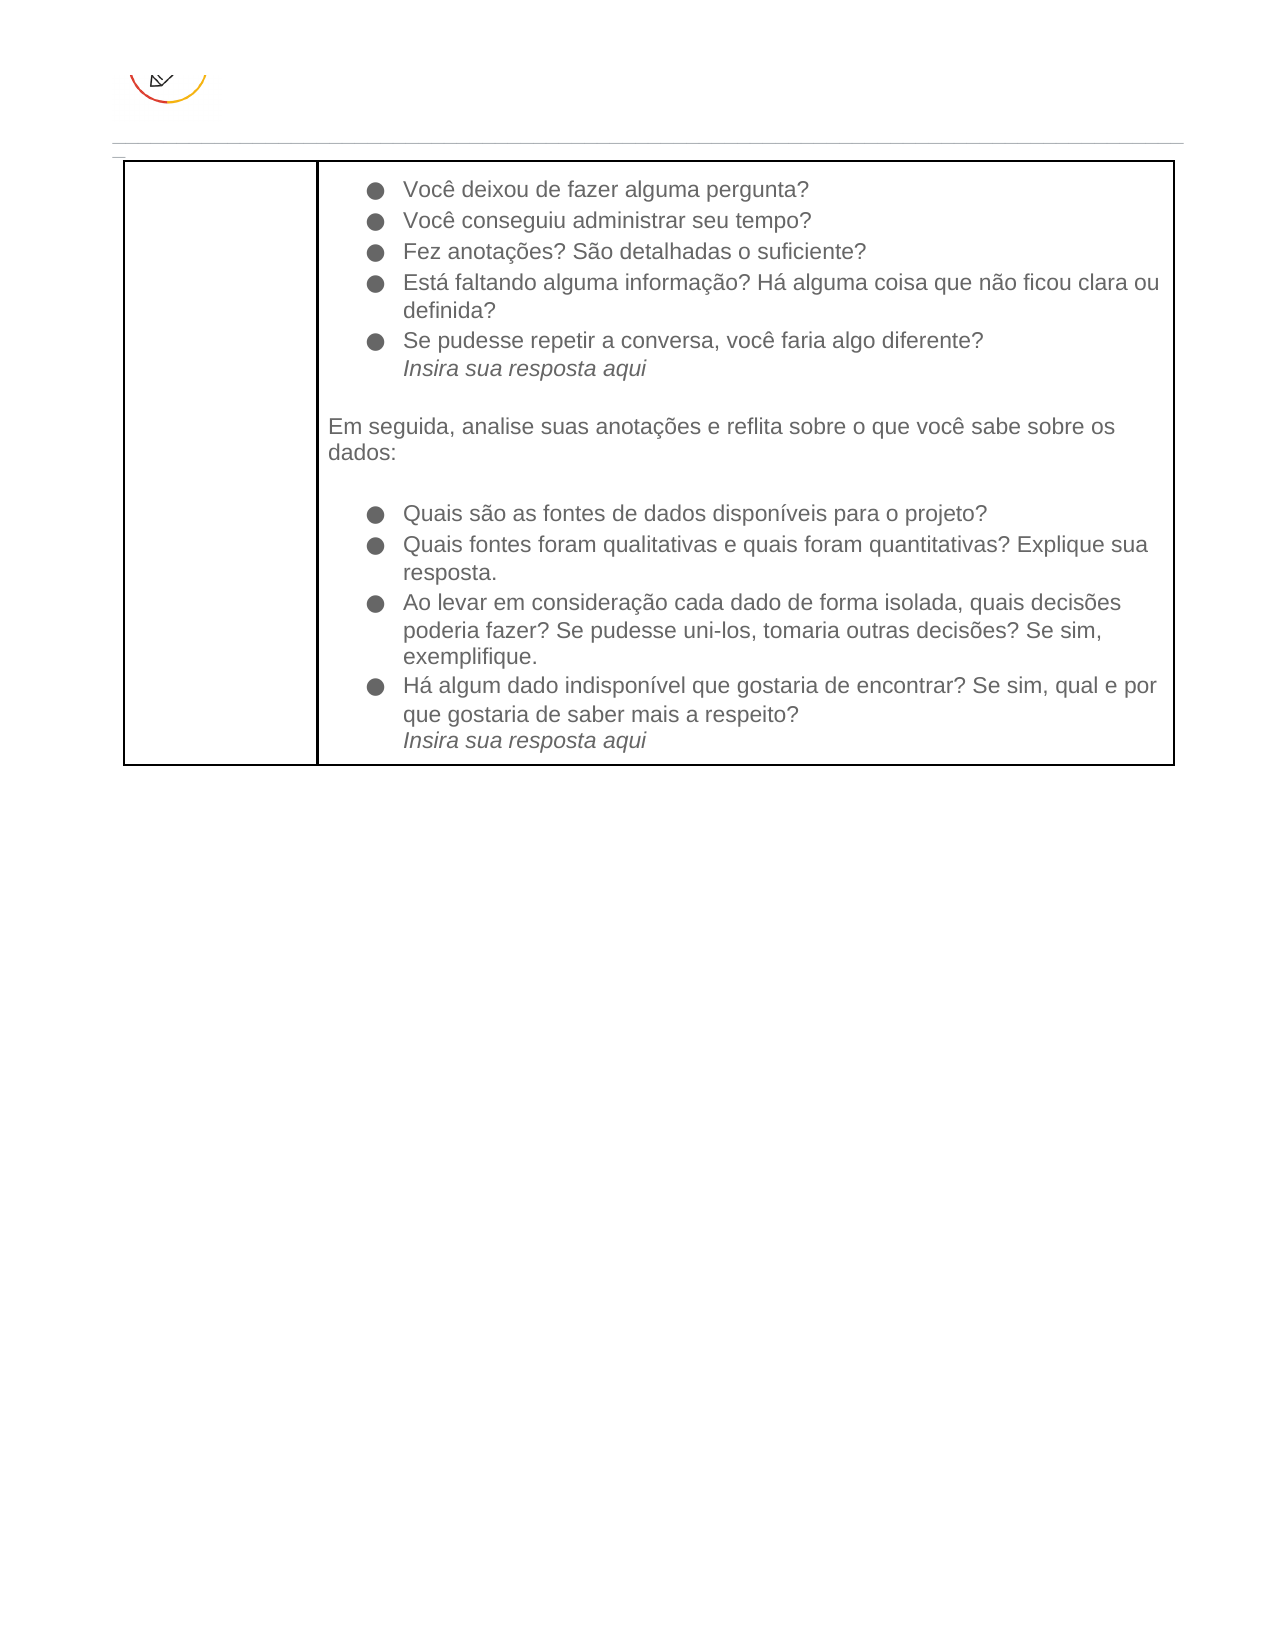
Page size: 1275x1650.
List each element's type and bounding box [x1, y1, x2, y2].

picture [112, 75, 222, 122]
table_cell [125, 162, 316, 764]
table_cell [319, 162, 1173, 764]
